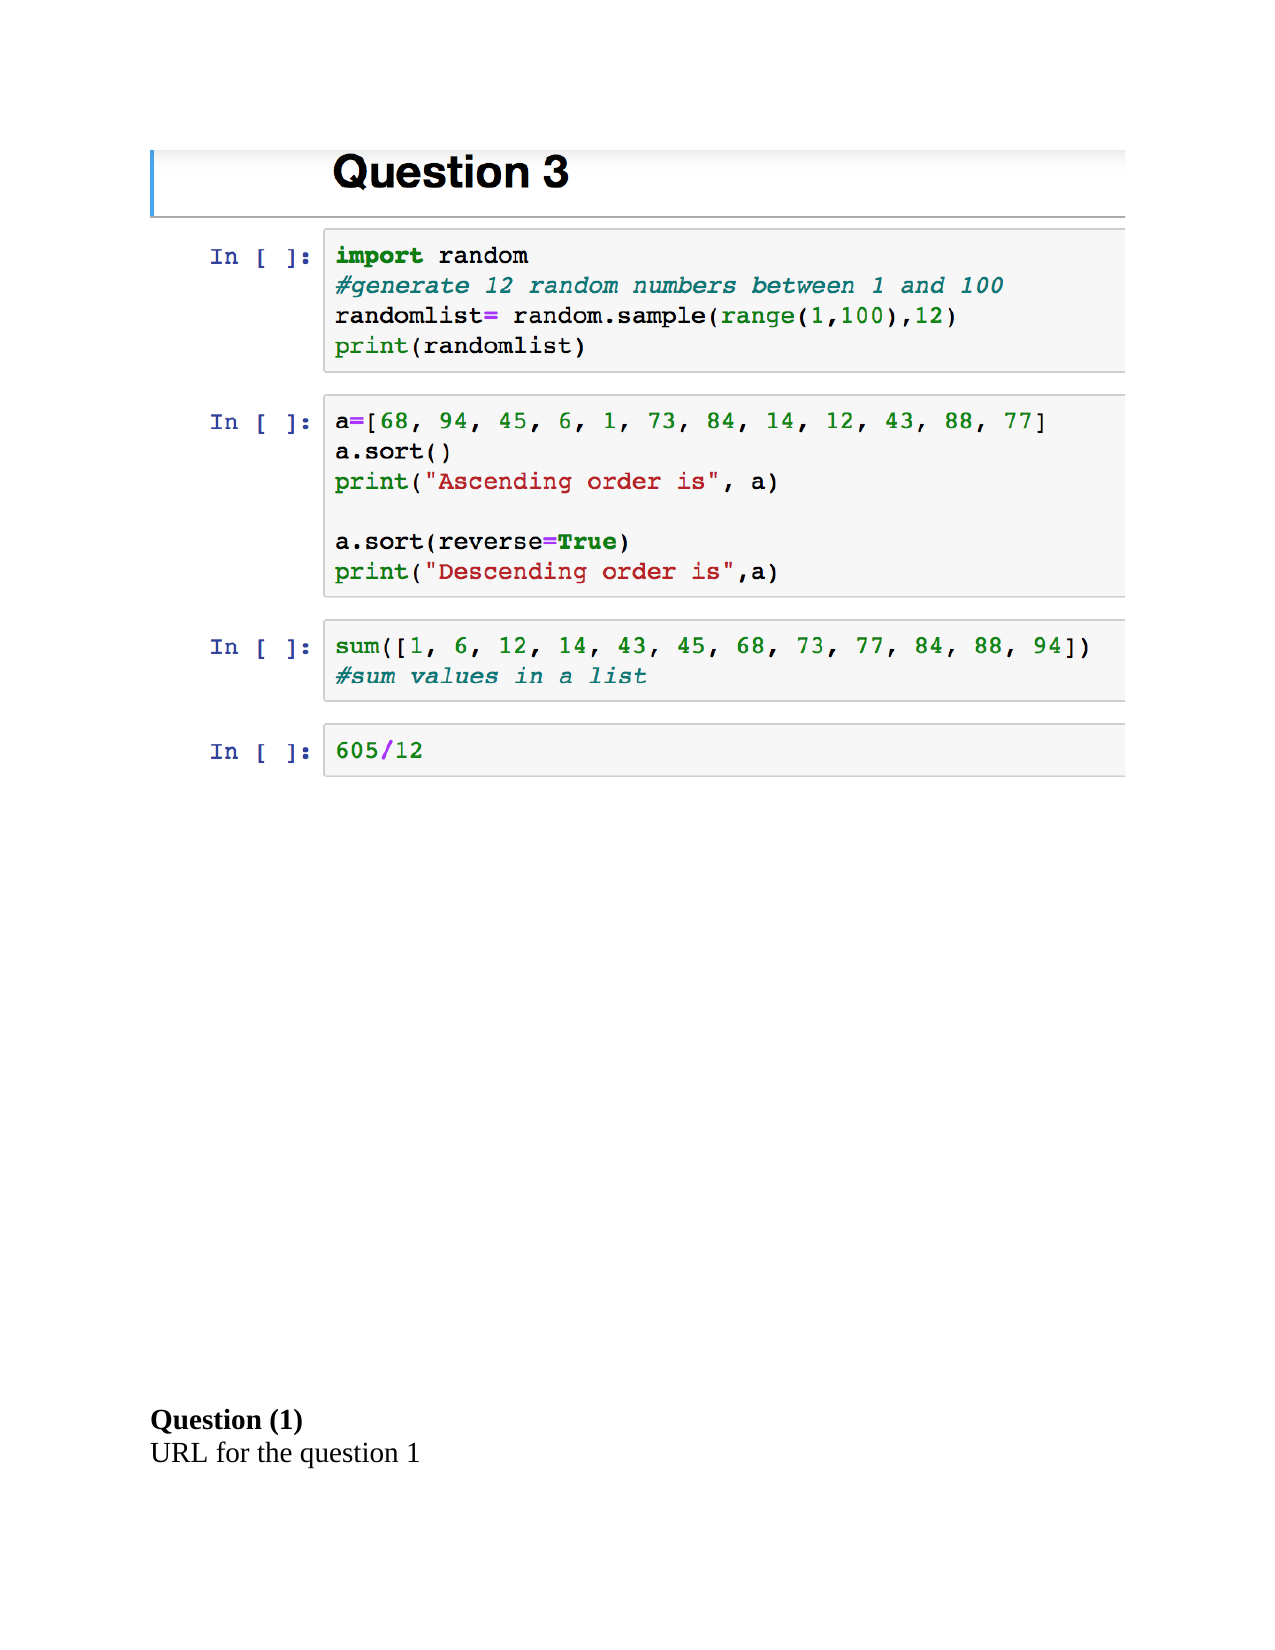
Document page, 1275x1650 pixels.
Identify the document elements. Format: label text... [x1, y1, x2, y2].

text URL for the question 1 [150, 1436, 1125, 1469]
picture [150, 150, 1125, 799]
text Question (1) [150, 1402, 1125, 1436]
